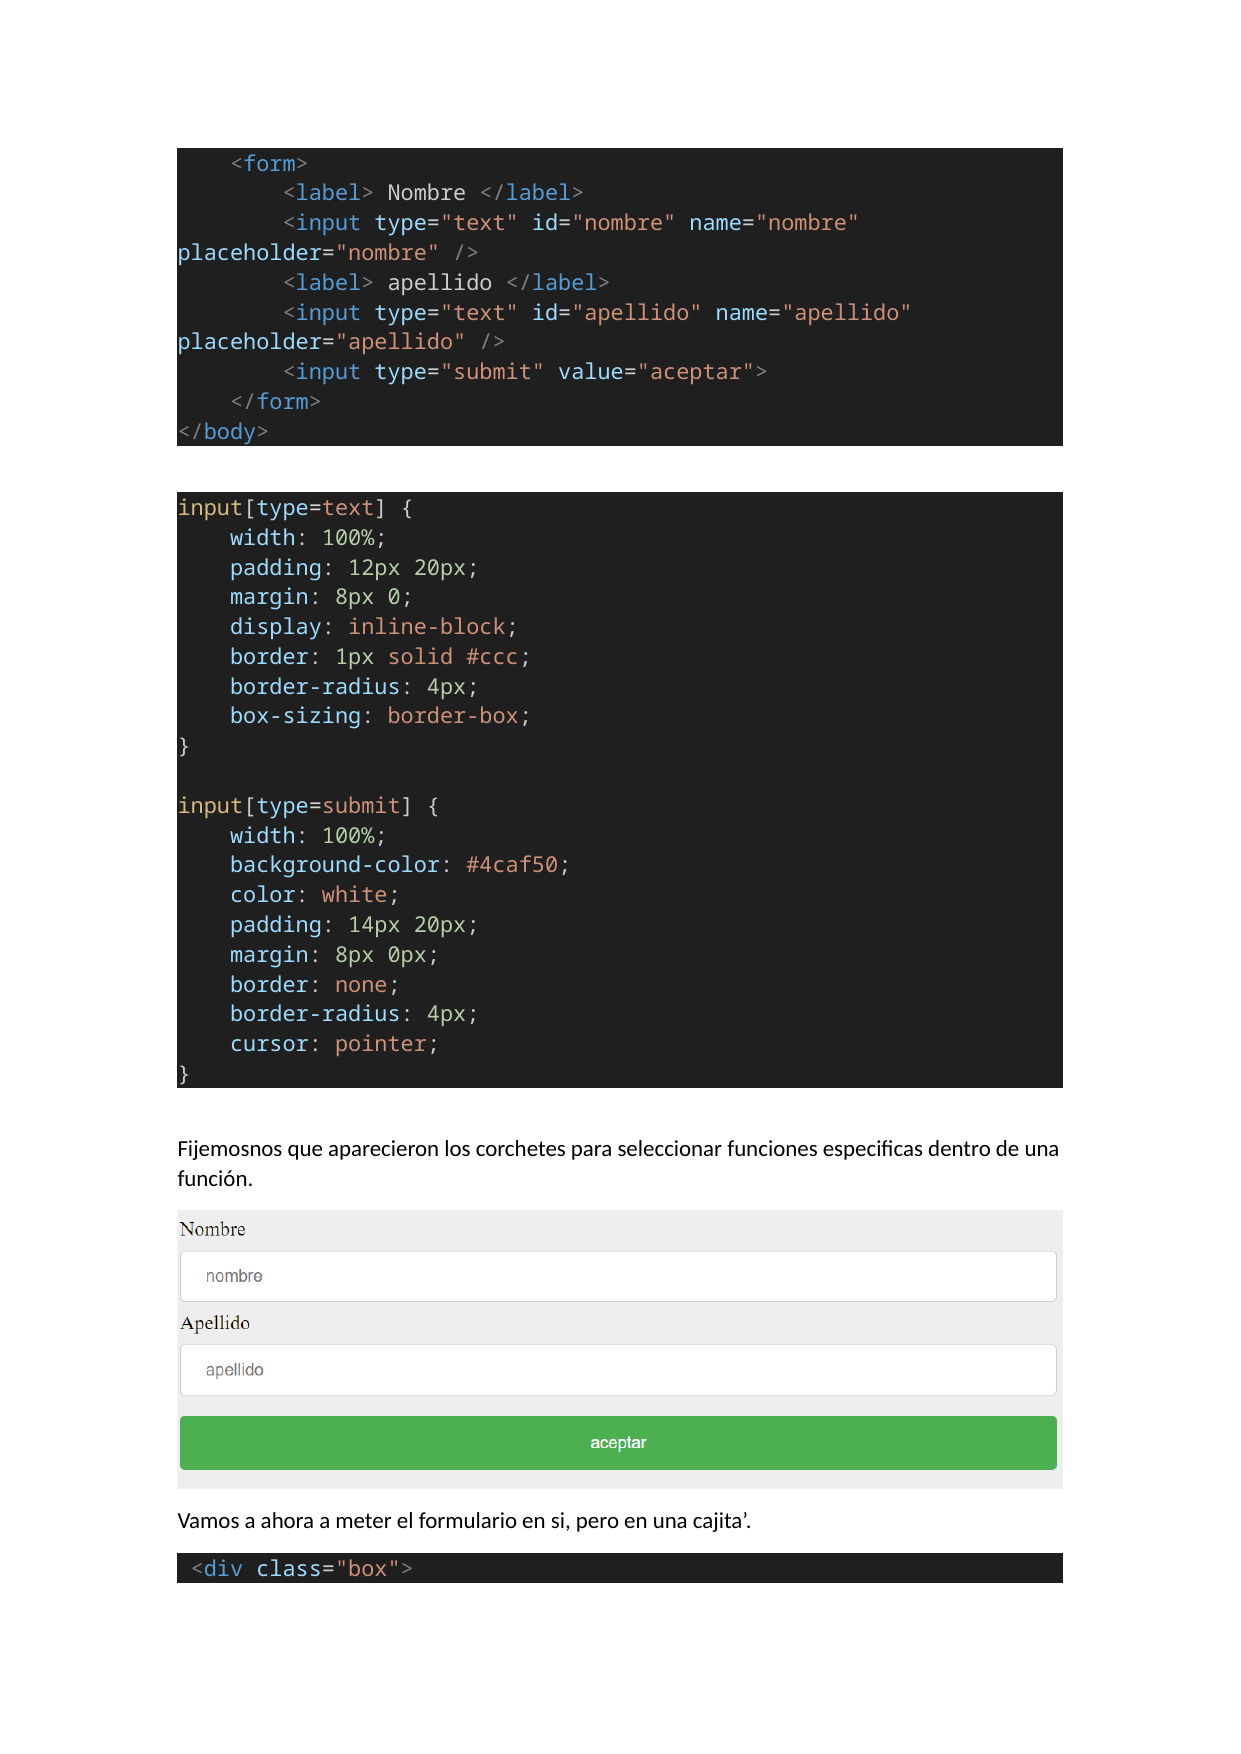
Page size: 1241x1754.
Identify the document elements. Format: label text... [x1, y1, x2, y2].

text <label> apellido </label> [177, 267, 1063, 297]
text border: 1px solid #ccc; [177, 641, 1063, 671]
text Fijemosnos que aparecieron los corchetes para seleccionar funciones especificas dentro de una función. [177, 1134, 1063, 1192]
text padding: 14px 20px; [177, 909, 1063, 939]
picture [177, 1210, 1063, 1489]
text </form> [177, 386, 1063, 416]
text } [177, 1058, 1063, 1088]
text input[type=text] { [177, 492, 1063, 522]
text margin: 8px 0; [177, 581, 1063, 611]
text </body> [177, 416, 1063, 446]
text margin: 8px 0px; [177, 939, 1063, 968]
text background-color: #4caf50; [177, 849, 1063, 879]
text display: inline-block; [177, 611, 1063, 641]
text } [177, 730, 1063, 760]
text border: none; [177, 968, 1063, 998]
text width: 100%; [177, 819, 1063, 849]
text color: white; [177, 879, 1063, 909]
text <input type="text" id="apellido" name="apellido" placeholder="apellido" /> [177, 297, 1063, 356]
text <input type="text" id="nombre" name="nombre" placeholder="nombre" /> [177, 207, 1063, 267]
text <label> Nombre </label> [177, 177, 1063, 207]
text padding: 12px 20px; [177, 551, 1063, 581]
text border-radius: 4px; [177, 671, 1063, 700]
text border-radius: 4px; [177, 998, 1063, 1028]
text Vamos a ahora a meter el formulario en si, pero en una cajita’. [177, 1506, 1063, 1534]
text cursor: pointer; [177, 1028, 1063, 1058]
text <form> [177, 148, 1063, 177]
text box-sizing: border-box; [177, 700, 1063, 730]
text <input type="submit" value="aceptar"> [177, 356, 1063, 386]
text width: 100%; [177, 522, 1063, 551]
text <div class="box"> [177, 1553, 1063, 1583]
text input[type=submit] { [177, 790, 1063, 819]
